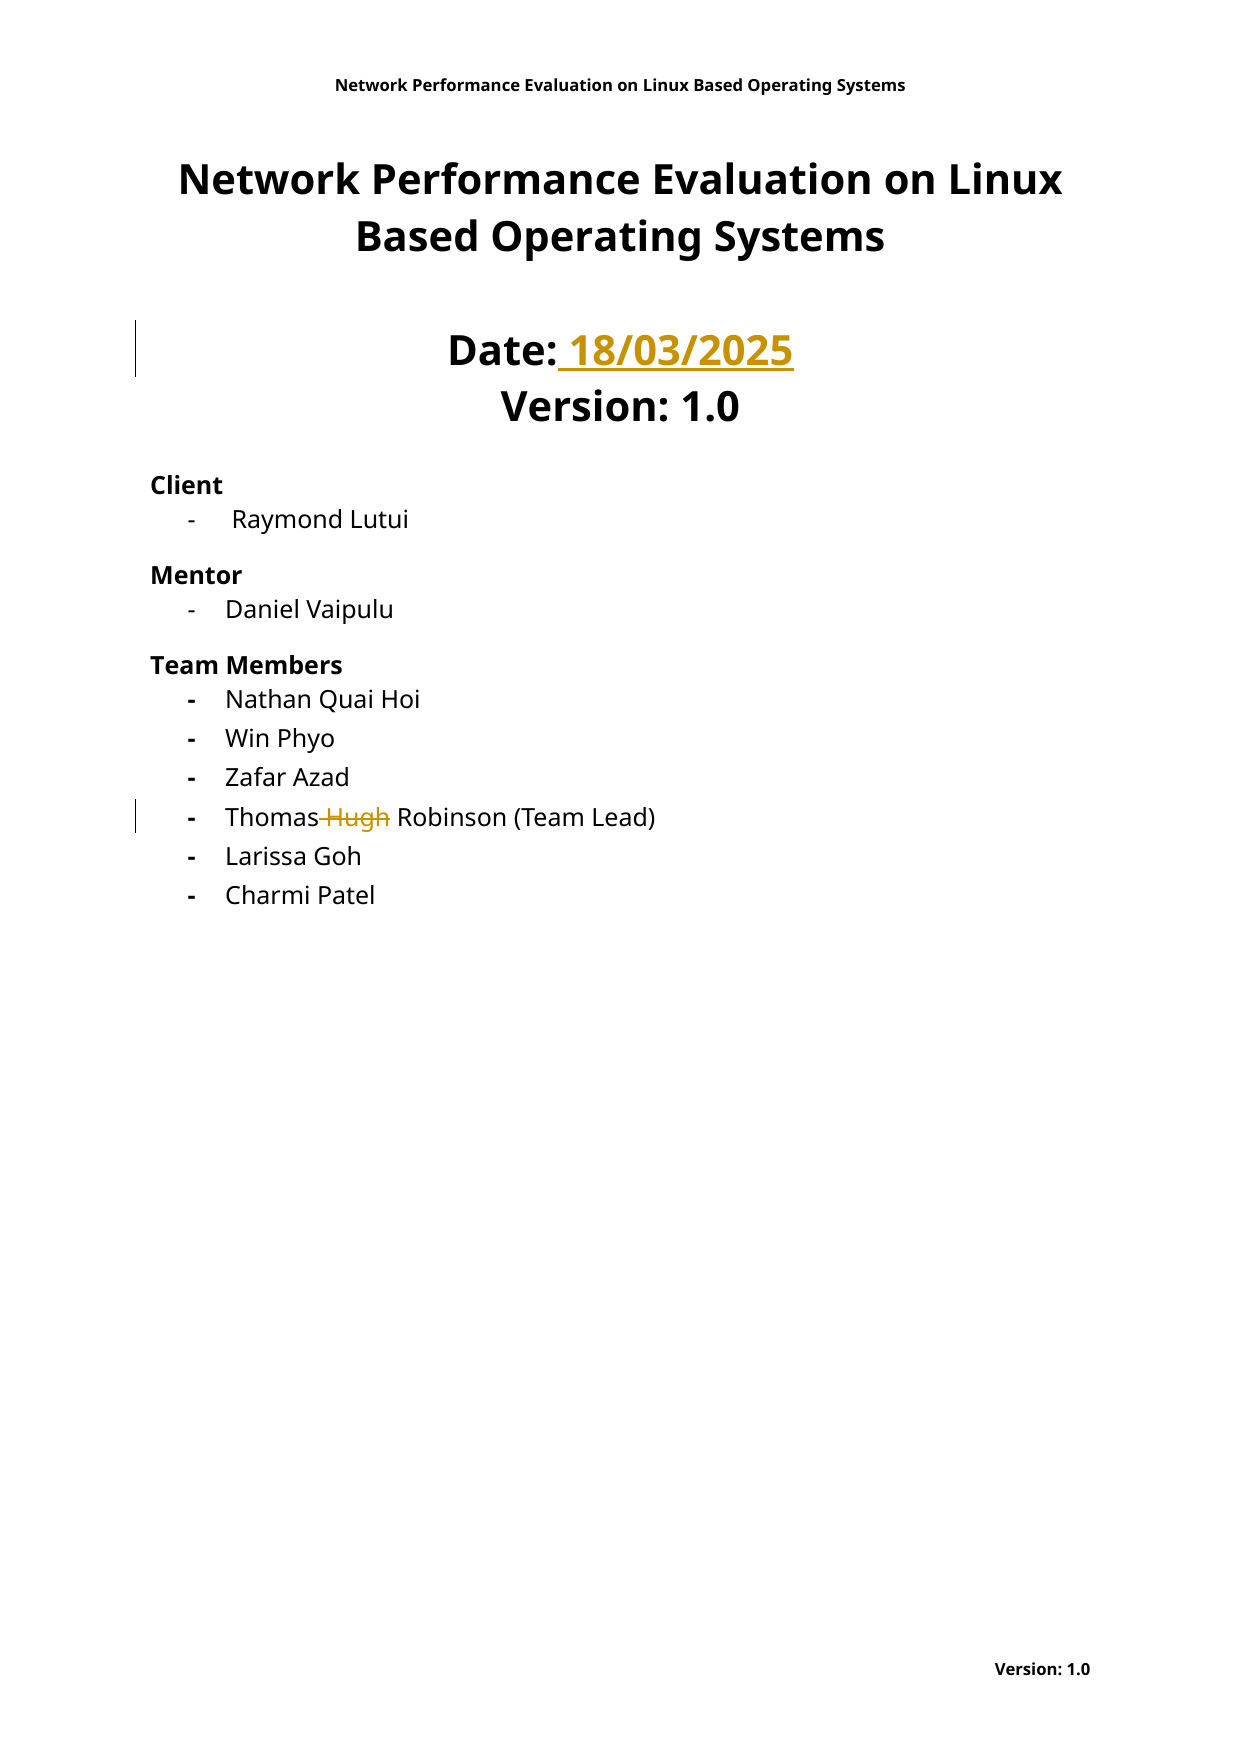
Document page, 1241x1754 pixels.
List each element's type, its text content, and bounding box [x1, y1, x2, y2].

text Mentor [150, 558, 1090, 592]
list Nathan Quai Hoi [187, 682, 1090, 716]
text Client [150, 468, 1090, 502]
list Zafar Azad [187, 760, 1090, 794]
text Version: 1.0 [150, 377, 1090, 434]
list Thomas Robinson (Team Lead) [187, 799, 1090, 833]
text Date: [150, 320, 1090, 377]
list Daniel Vaipulu [187, 592, 1090, 626]
text Network Performance Evaluation on Linux Based Operating Systems [150, 150, 1090, 263]
text Team Members [150, 648, 1090, 682]
list Raymond Lutui [187, 502, 1090, 536]
list Charmi Patel [187, 878, 1090, 912]
list Win Phyo [187, 721, 1090, 755]
list Larissa Goh [187, 838, 1090, 872]
